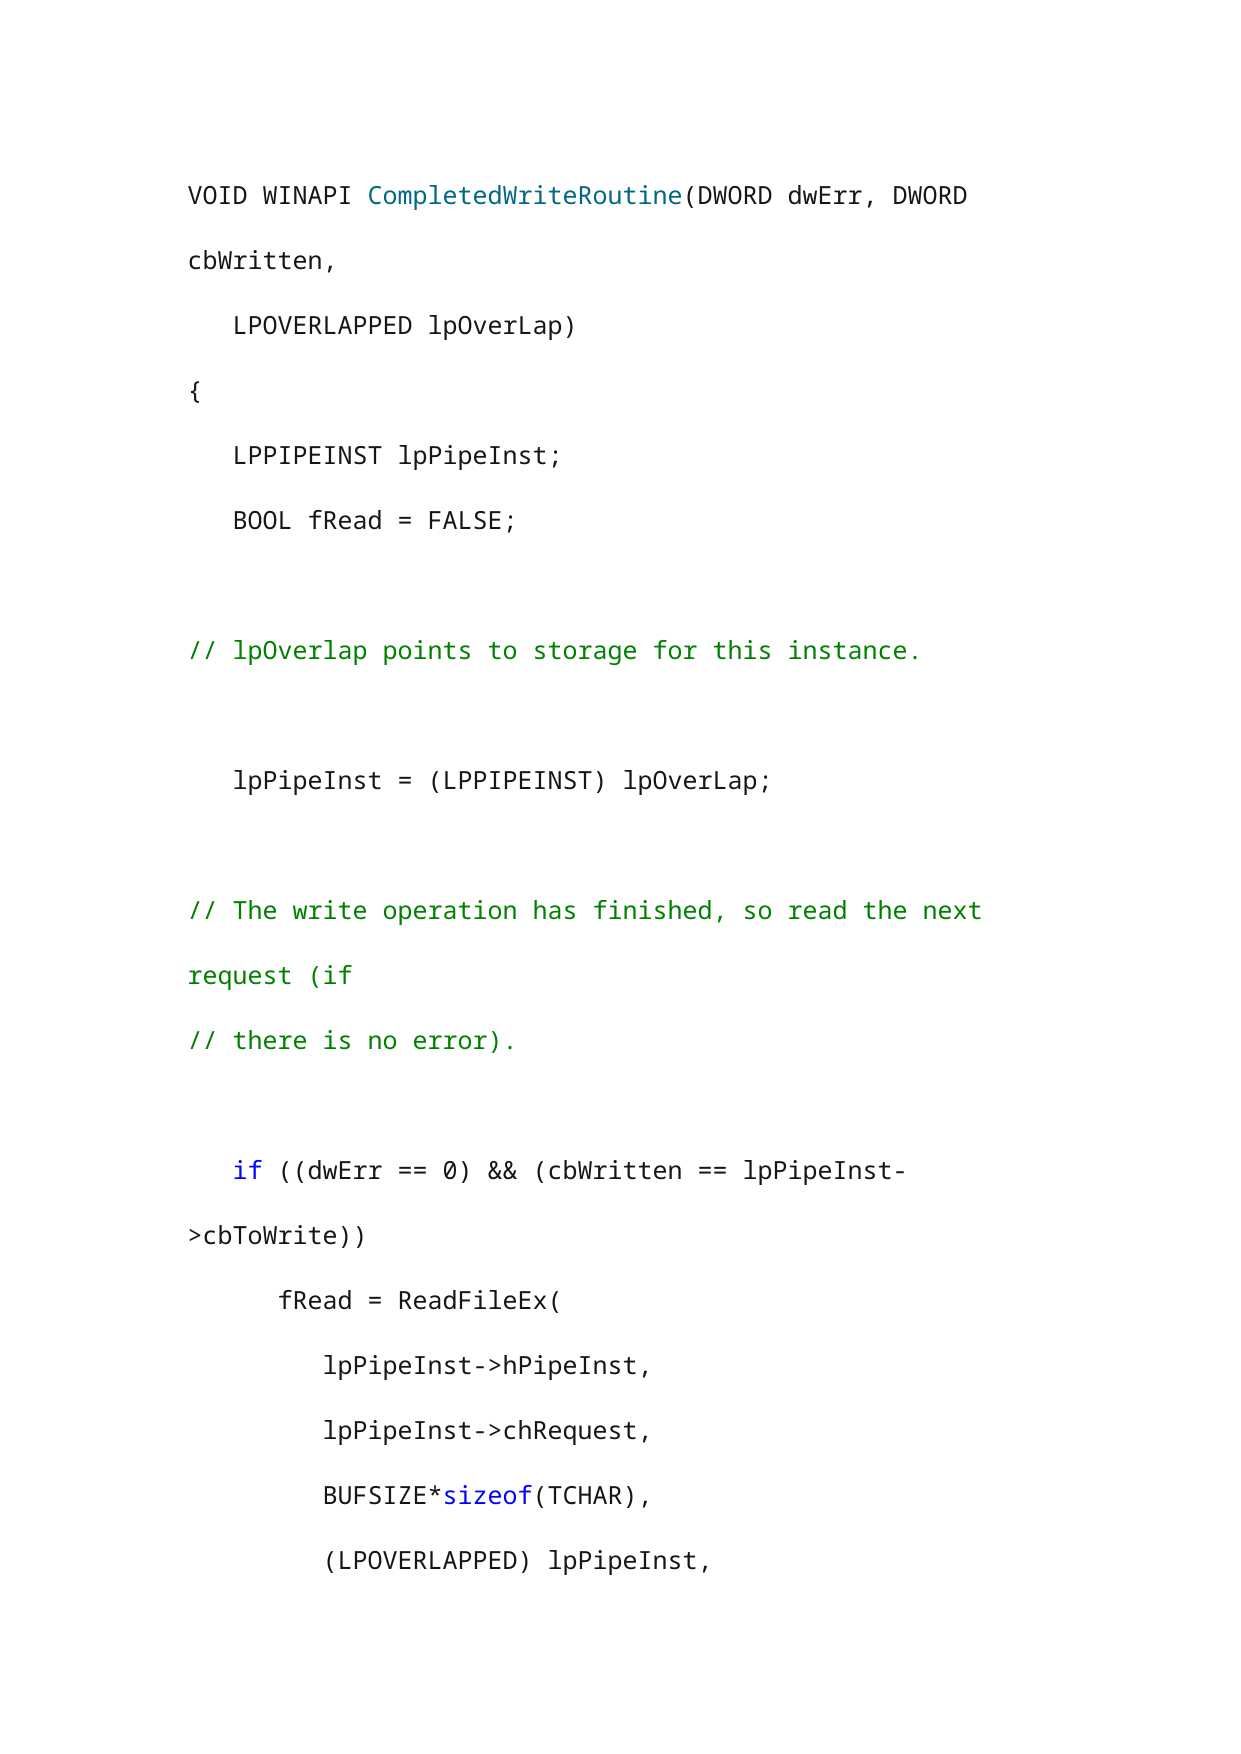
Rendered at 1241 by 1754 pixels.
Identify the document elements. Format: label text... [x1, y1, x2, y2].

text (LPOVERLAPPED) lpPipeInst, [187, 1527, 1053, 1592]
text lpPipeInst = (LPPIPEINST) lpOverLap; [187, 747, 1053, 812]
text // lpOverlap points to storage for this instance. [187, 617, 1053, 682]
text BOOL fRead = FALSE; [187, 487, 1053, 552]
text // there is no error). [187, 1007, 1053, 1072]
text fRead = ReadFileEx( [187, 1267, 1053, 1332]
text if ((dwErr == 0) && (cbWritten == lpPipeInst->cbToWrite)) [187, 1137, 1053, 1267]
text BUFSIZE*sizeof(TCHAR), [187, 1462, 1053, 1527]
text lpPipeInst->chRequest, [187, 1397, 1053, 1462]
text VOID WINAPI CompletedWriteRoutine(DWORD dwErr, DWORD cbWritten, [187, 162, 1053, 292]
text LPPIPEINST lpPipeInst; [187, 422, 1053, 487]
text lpPipeInst->hPipeInst, [187, 1332, 1053, 1397]
text LPOVERLAPPED lpOverLap) [187, 292, 1053, 357]
text { [187, 357, 1053, 422]
text // The write operation has finished, so read the next request (if [187, 877, 1053, 1007]
